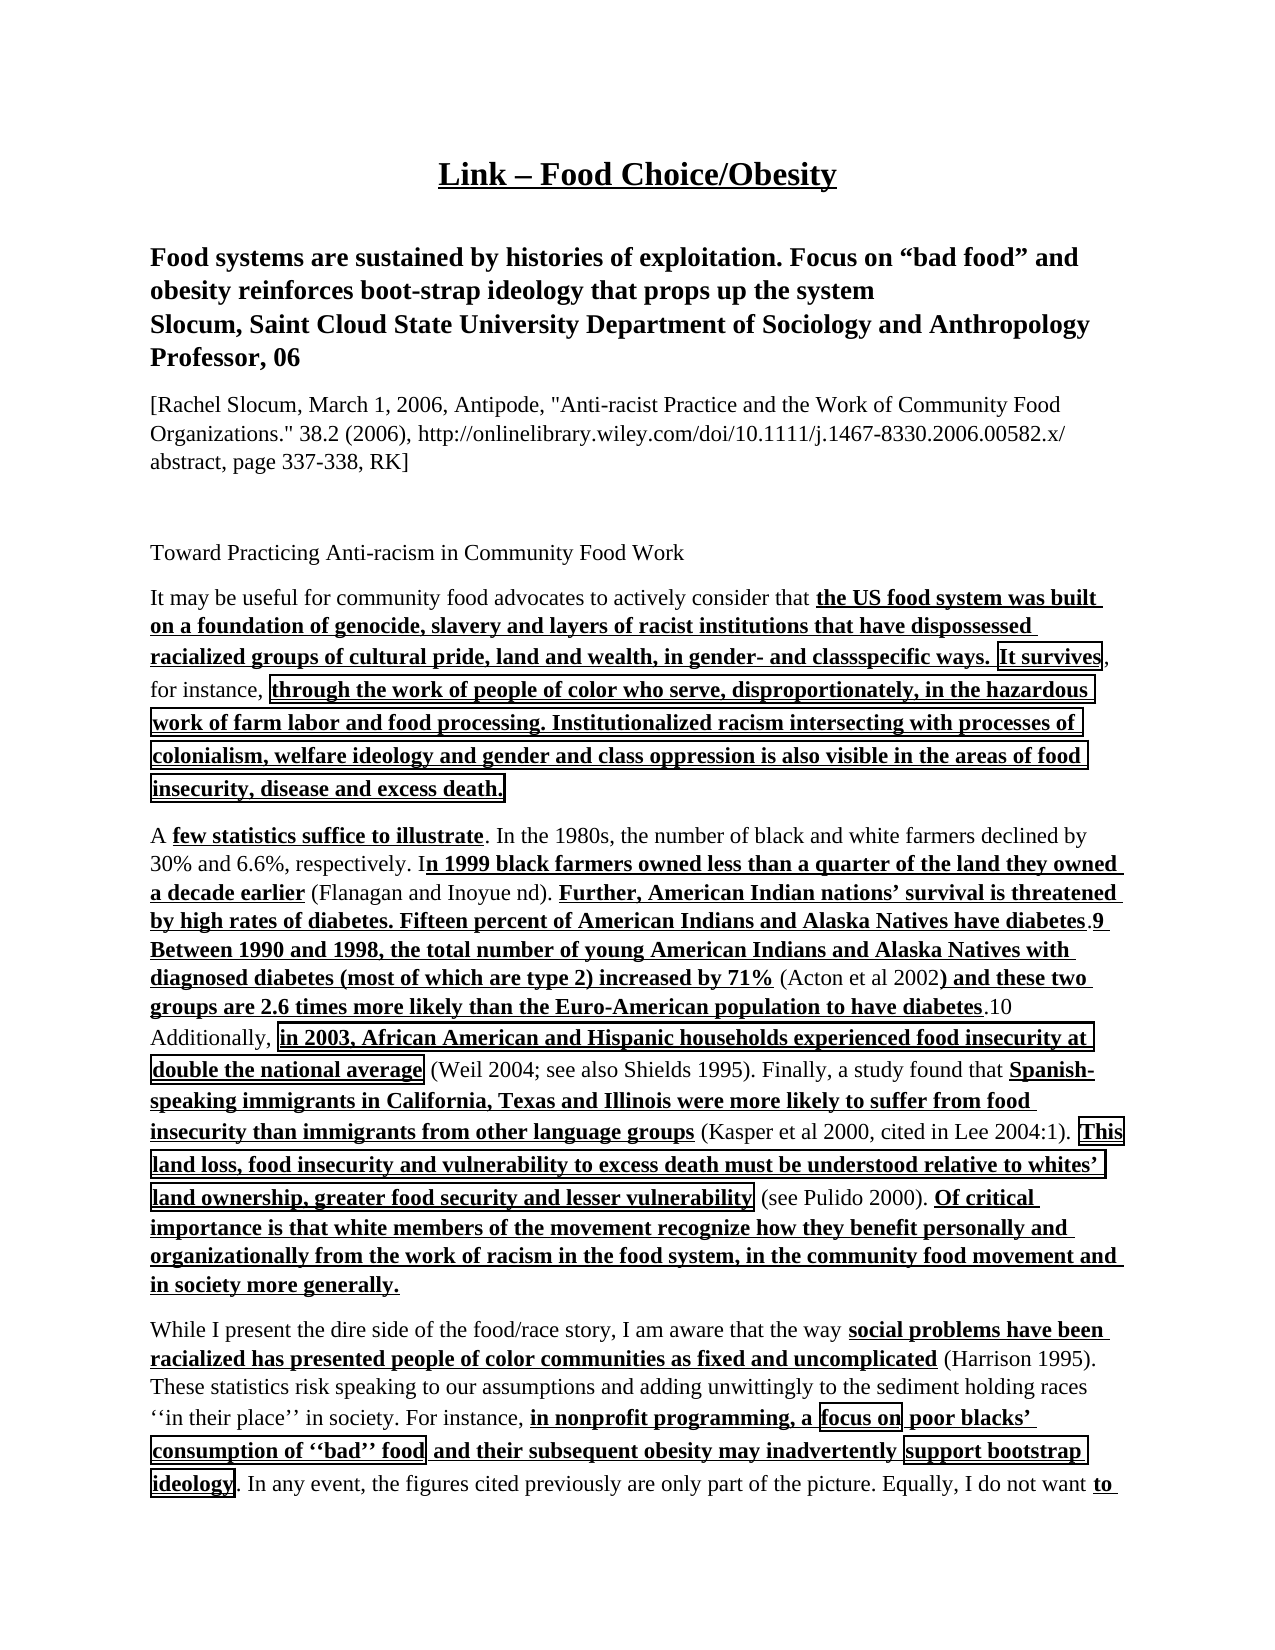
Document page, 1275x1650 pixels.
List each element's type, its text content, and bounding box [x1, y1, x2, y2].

text Toward Practicing Anti-racism in Community Food Work [150, 538, 1125, 565]
text A few statistics suffice to illustrate. In the 1980s, the number of black and white farmers declined by 30% and 6.6%, respectively. In 1999 black farmers owned less than a quarter of the land they owned a decade earlier (Flanagan and Inoyue nd). Further, American Indian nations’ survival is threatened by high rates of diabetes. Fifteen percent of American Indians and Alaska Natives have diabetes.9 Between 1990 and 1998, the total number of young American Indians and Alaska Natives with diagnosed diabetes (most of which are type 2) increased by 71% (Acton et al 2002) and these two groups are 2.6 times more likely than the Euro-American population to have diabetes.10 Additionally, in 2003, African American and Hispanic households experienced food insecurity at double the national average (Weil 2004; see also Shields 1995). Finally, a study found that Spanish-speaking immigrants in California, Texas and Illinois were more likely to suffer from food insecurity than immigrants from other language groups (Kasper et al 2000, cited in Lee 2004:1). This land loss, food insecurity and vulnerability to excess death must be understood relative to whites’ land ownership, greater food security and lesser vulnerability (see Pulido 2000). Of critical importance is that white members of the movement recognize how they benefit personally and organizationally from the work of racism in the food system, in the community food movement and in society more generally. [150, 822, 1125, 1297]
subtitle Link – Food Choice/Obesity [150, 154, 1125, 192]
subtitle Food systems are sustained by histories of exploitation. Focus on “bad food” and obesity reinforces boot-strap ideology that props up the system [150, 241, 1125, 305]
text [150, 1316, 1125, 1498]
text It may be useful for community food advocates to actively consider that the US food system was built on a foundation of genocide, slavery and layers of racist institutions that have dispossessed racialized groups of cultural pride, land and wealth, in gender- and classspecific ways. It survives, for instance, through the work of people of color who serve, disproportionately, in the hazardous work of farm labor and food processing. Institutionalized racism intersecting with processes of colonialism, welfare ideology and gender and class oppression is also visible in the areas of food insecurity, disease and excess death. [150, 584, 1125, 803]
text [Rachel Slocum, March 1, 2006, Antipode, "Anti‐racist Practice and the Work of Community Food Organizations." 38.2 (2006), http://onlinelibrary.wiley.com/doi/10.1111/j.1467-8330.2006.00582.x/abstract, page 337-338, RK] [150, 391, 1125, 475]
text Slocum, Saint Cloud State University Department of Sociology and Anthropology Professor, 06 [150, 308, 1125, 372]
